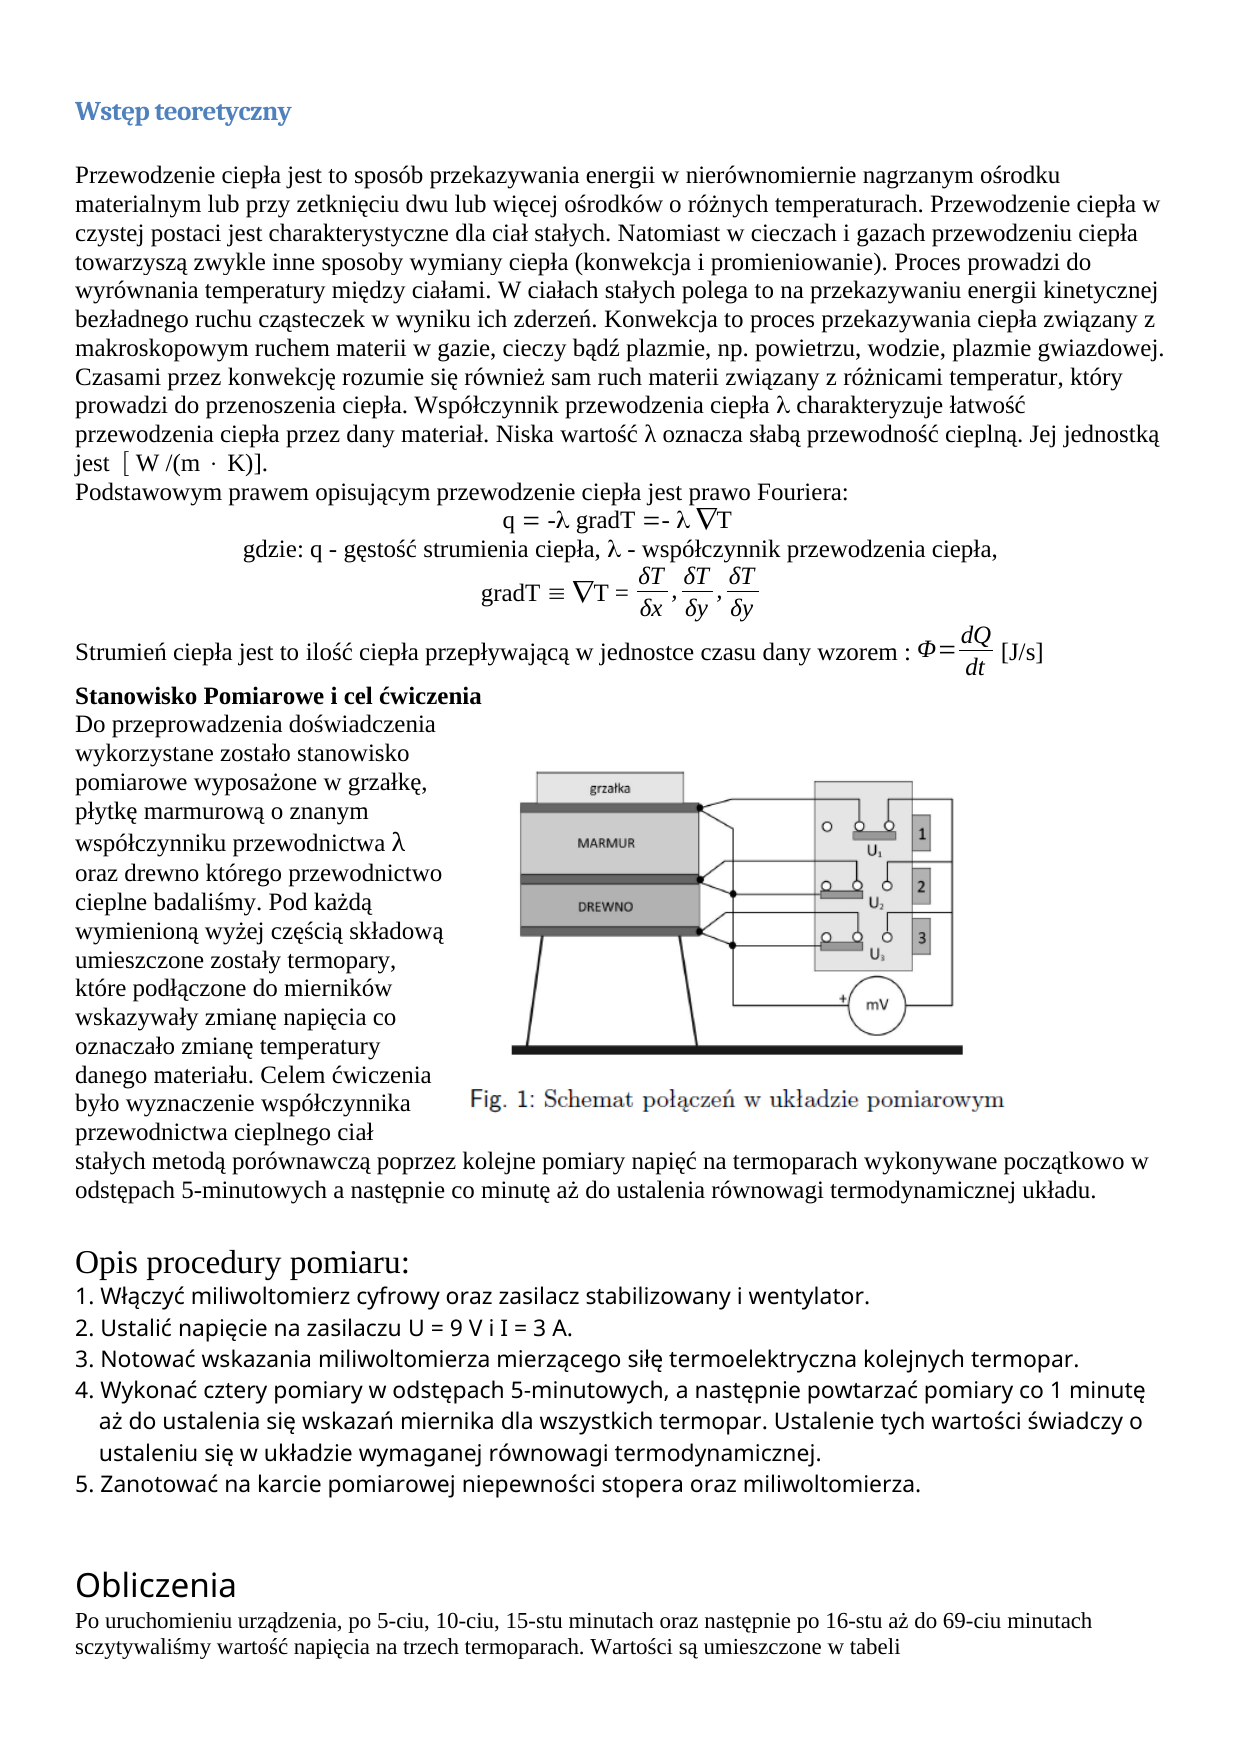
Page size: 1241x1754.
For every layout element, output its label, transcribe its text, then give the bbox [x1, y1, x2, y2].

text Po uruchomieniu urządzenia, po 5-ciu, 10-ciu, 15-stu minutach oraz następnie po 16-stu aż do 69-ciu minutach sczytywaliśmy wartość napięcia na trzech termoparach. Wartości są umieszczone w tabeli [75, 1607, 1165, 1659]
text q - gradT - T gdzie: q - gęstość strumienia ciepła, - współczynnik przewodzenia ciepła, gradT T = [75, 505, 1165, 622]
text Przewodzenie ciepła jest to sposób przekazywania energii w nierównomiernie nagrzanym ośrodku materialnym lub przy zetknięciu dwu lub więcej ośrodków o różnych temperaturach. Przewodzenie ciepła w czystej postaci jest charakterystyczne dla ciał stałych. Natomiast w cieczach i gazach przewodzeniu ciepła towarzyszą zwykle inne sposoby wymiany ciepła (konwekcja i promieniowanie). Proces prowadzi do wyrównania temperatury między ciałami. W ciałach stałych polega to na przekazywaniu energii kinetycznej bezładnego ruchu cząsteczek w wyniku ich zderzeń. Konwekcja to proces przekazywania ciepła związany z makroskopowym ruchem materii w gazie, cieczy bądź plazmie, np. powietrzu, wodzie, plazmie gwiazdowej. Czasami przez konwekcję rozumie się również sam ruch materii związany z różnicami temperatur, który prowadzi do przenoszenia ciepła. Współczynnik przewodzenia ciepła charakteryzuje łatwość przewodzenia ciepła przez dany materiał. Niska wartość λ oznacza słabą przewodność cieplną. Jej jednostką jest W /(m K)]. [75, 160, 1165, 477]
text Podstawowym prawem opisującym przewodzenie ciepła jest prawo Fouriera: [75, 477, 1165, 505]
text Do przeprowadzenia doświadczenia wykorzystane zostało stanowisko pomiarowe wyposażone w grzałkę, płytkę marmurową o znanym współczynniku przewodnictwa λ oraz drewno którego przewodnictwo cieplne badaliśmy. Pod każdą wymienioną wyżej częścią składową umieszczone zostały termopary, które podłączone do mierników wskazywały zmianę napięcia co oznaczało zmianę temperatury danego materiału. Celem ćwiczenia było wyznaczenie współczynnika przewodnictwa cieplnego ciał stałych metodą porównawczą poprzez kolejne pomiary napięć na termoparach wykonywane początkowo w odstępach 5-minutowych a następnie co minutę aż do ustalenia równowagi termodynamicznej układu. [75, 709, 1165, 1203]
text ustaleniu się w układzie wymaganej równowagi termodynamicznej. [75, 1436, 1165, 1468]
text Strumień ciepła jest to ilość ciepła przepływającą w jednostce czasu dany wzorem : [J/s] [75, 622, 1165, 681]
subtitle Wstęp teoretyczny [75, 96, 1165, 127]
text Obliczenia [75, 1561, 1165, 1607]
text 3. Notować wskazania miliwoltomierza mierzącego siłę termoelektryczna kolejnych termopar. [75, 1343, 1165, 1374]
text aż do ustalenia się wskazań miernika dla wszystkich termopar. Ustalenie tych wartości świadczy o [75, 1405, 1165, 1436]
text Opis procedury pomiaru: [75, 1242, 1165, 1280]
text 5. Zanotować na karcie pomiarowej niepewności stopera oraz miliwoltomierza. [75, 1468, 1165, 1499]
text 2. Ustalić napięcie na zasilaczu U = 9 V i I = . [75, 1311, 1165, 1343]
text Stanowisko Pomiarowe i cel ćwiczenia [75, 681, 1165, 709]
text 1. Włączyć miliwoltomierz cyfrowy oraz zasilacz stabilizowany i wentylator. [75, 1280, 1165, 1311]
text 4. Wykonać cztery pomiary w odstępach 5-minutowych, a następnie powtarzać pomiary co 1 minutę [75, 1374, 1165, 1405]
